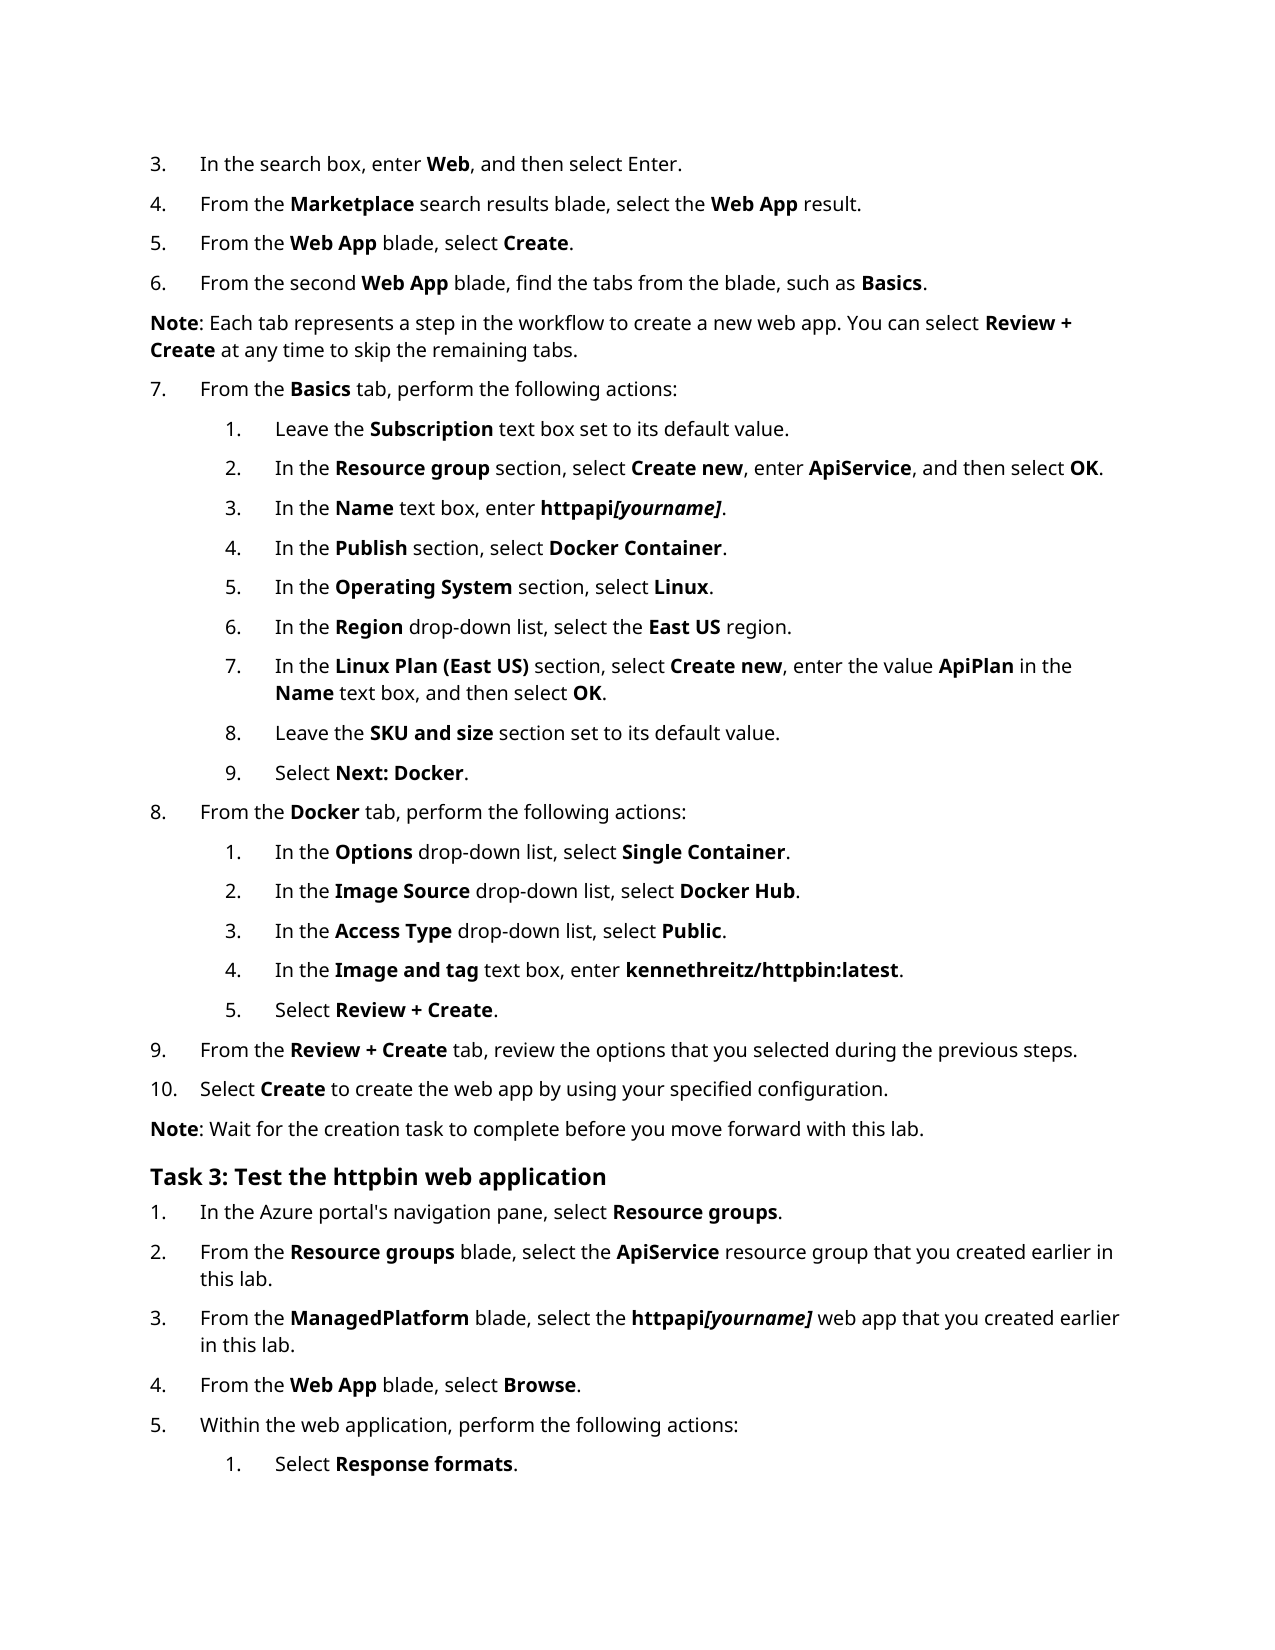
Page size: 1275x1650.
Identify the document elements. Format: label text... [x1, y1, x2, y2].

list In the Options drop-down list, select Single Container. [225, 837, 1125, 864]
list From the Web App blade, select Create. [150, 229, 1125, 256]
list Leave the SKU and size section set to its default value. [225, 719, 1125, 746]
list In the Linux Plan (East US) section, select Create new, enter the value ApiPlan in the Name text box, and then select OK. [225, 652, 1125, 706]
list Select Response formats. [225, 1450, 1125, 1477]
subtitle Task 3: Test the httpbin web application [150, 1160, 1125, 1192]
list From the Web App blade, select Browse. [150, 1371, 1125, 1398]
list In the Image Source drop-down list, select Docker Hub. [225, 877, 1125, 904]
list In the Region drop-down list, select the East US region. [225, 612, 1125, 639]
list Select Next: Docker. [225, 758, 1125, 785]
list From the Resource groups blade, select the ApiService resource group that you created earlier in this lab. [150, 1237, 1125, 1292]
list In the Operating System section, select Linux. [225, 573, 1125, 600]
list In the Azure portal's navigation pane, select Resource groups. [150, 1198, 1125, 1225]
list From the Marketplace search results blade, select the Web App result. [150, 189, 1125, 217]
list Leave the Subscription text box set to its default value. [225, 414, 1125, 442]
list Select Create to create the web app by using your specified configuration. [150, 1075, 1125, 1102]
list From the Basics tab, perform the following actions: [150, 375, 1125, 402]
list From the Docker tab, perform the following actions: [150, 798, 1125, 825]
list In the Resource group section, select Create new, enter ApiService, and then select OK. [225, 454, 1125, 481]
list From the Review + Create tab, review the options that you selected during the previous steps. [150, 1035, 1125, 1062]
list In the search box, enter Web, and then select Enter. [150, 150, 1125, 177]
list Within the web application, perform the following actions: [150, 1410, 1125, 1437]
list In the Access Type drop-down list, select Public. [225, 917, 1125, 944]
list In the Publish section, select Docker Container. [225, 533, 1125, 560]
list Select Review + Create. [225, 996, 1125, 1023]
list In the Name text box, enter httpapi[yourname]. [225, 494, 1125, 521]
list From the ManagedPlatform blade, select the httpapi[yourname] web app that you created earlier in this lab. [150, 1304, 1125, 1358]
list From the second Web App blade, find the tabs from the blade, such as Basics. [150, 269, 1125, 296]
list In the Image and tag text box, enter kennethreitz/httpbin:latest. [225, 956, 1125, 983]
